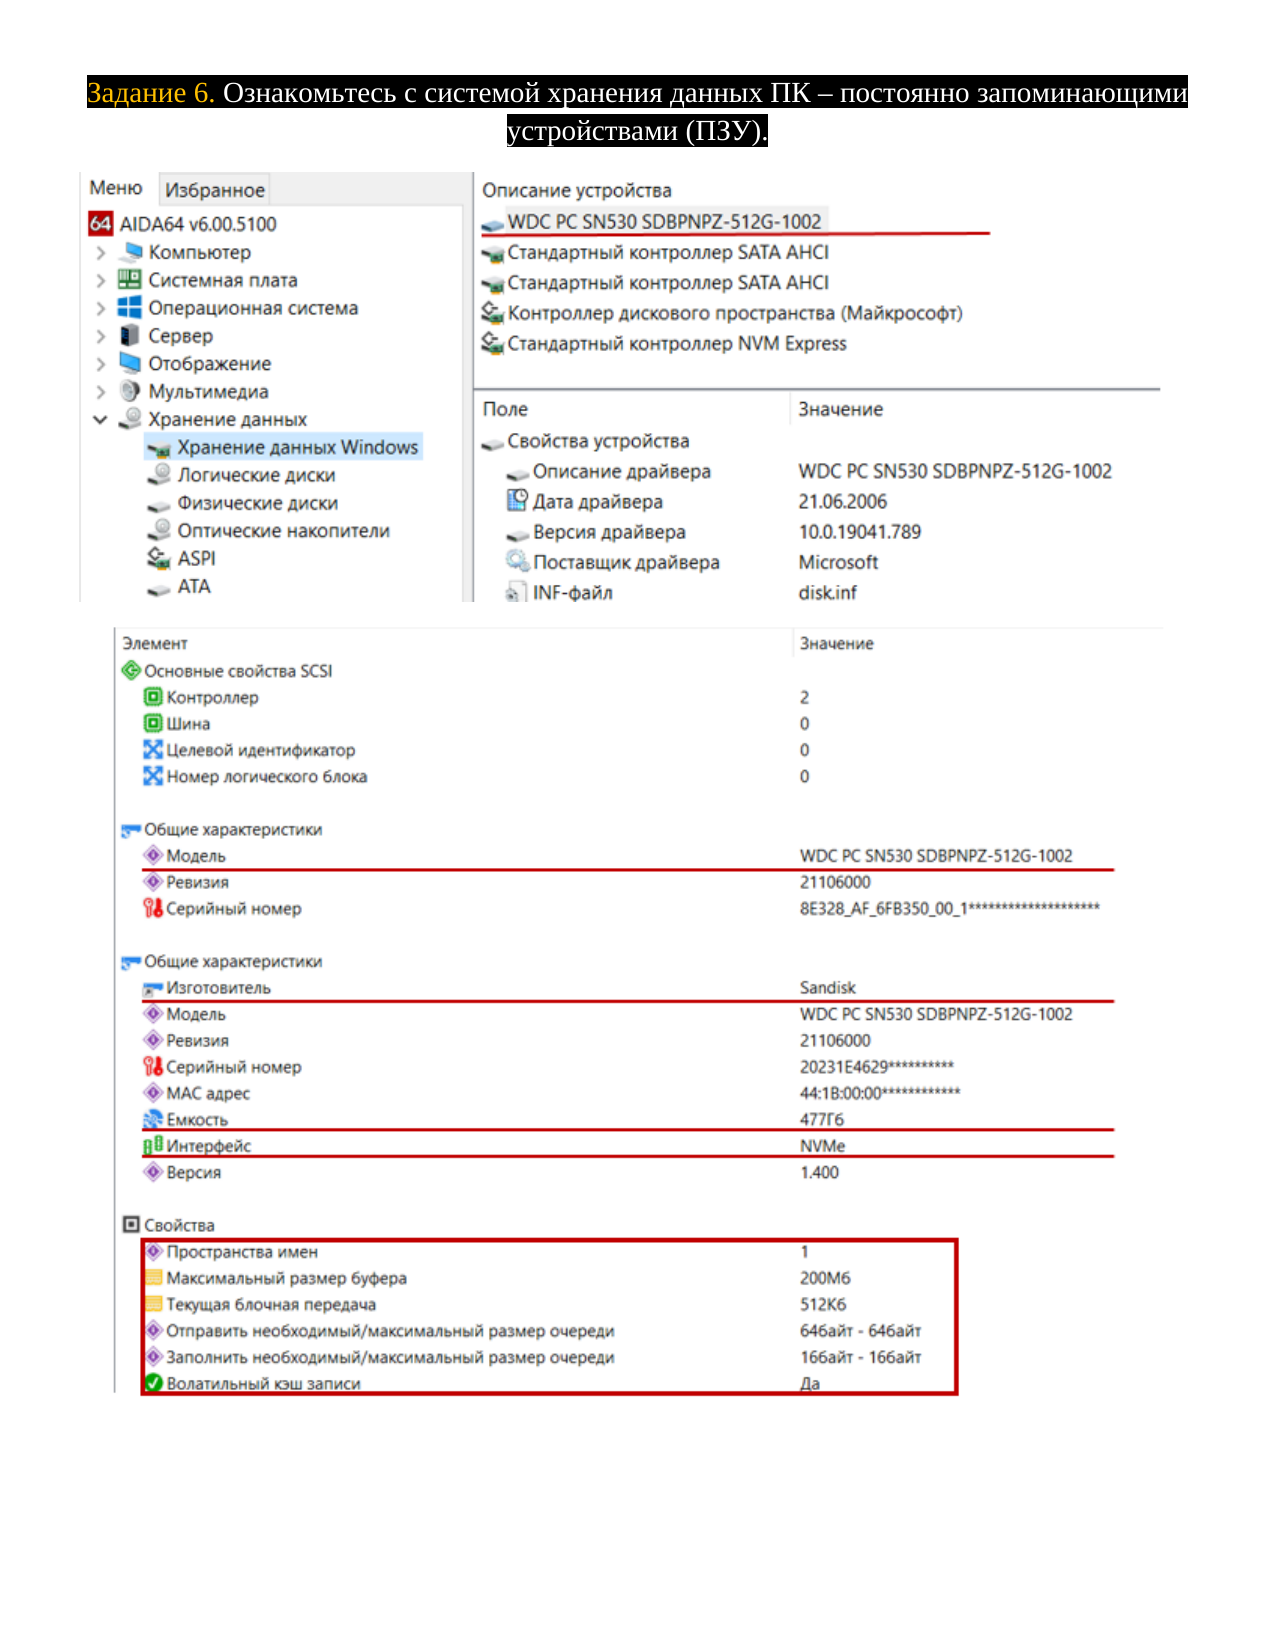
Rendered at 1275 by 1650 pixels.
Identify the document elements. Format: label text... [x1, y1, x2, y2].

text Задание 6. Ознакомьтесь с системой хранения данных ПК – постоянно запоминающими устройствами (ПЗУ). [75, 75, 1200, 147]
picture [111, 626, 1164, 1404]
picture [75, 172, 1200, 602]
